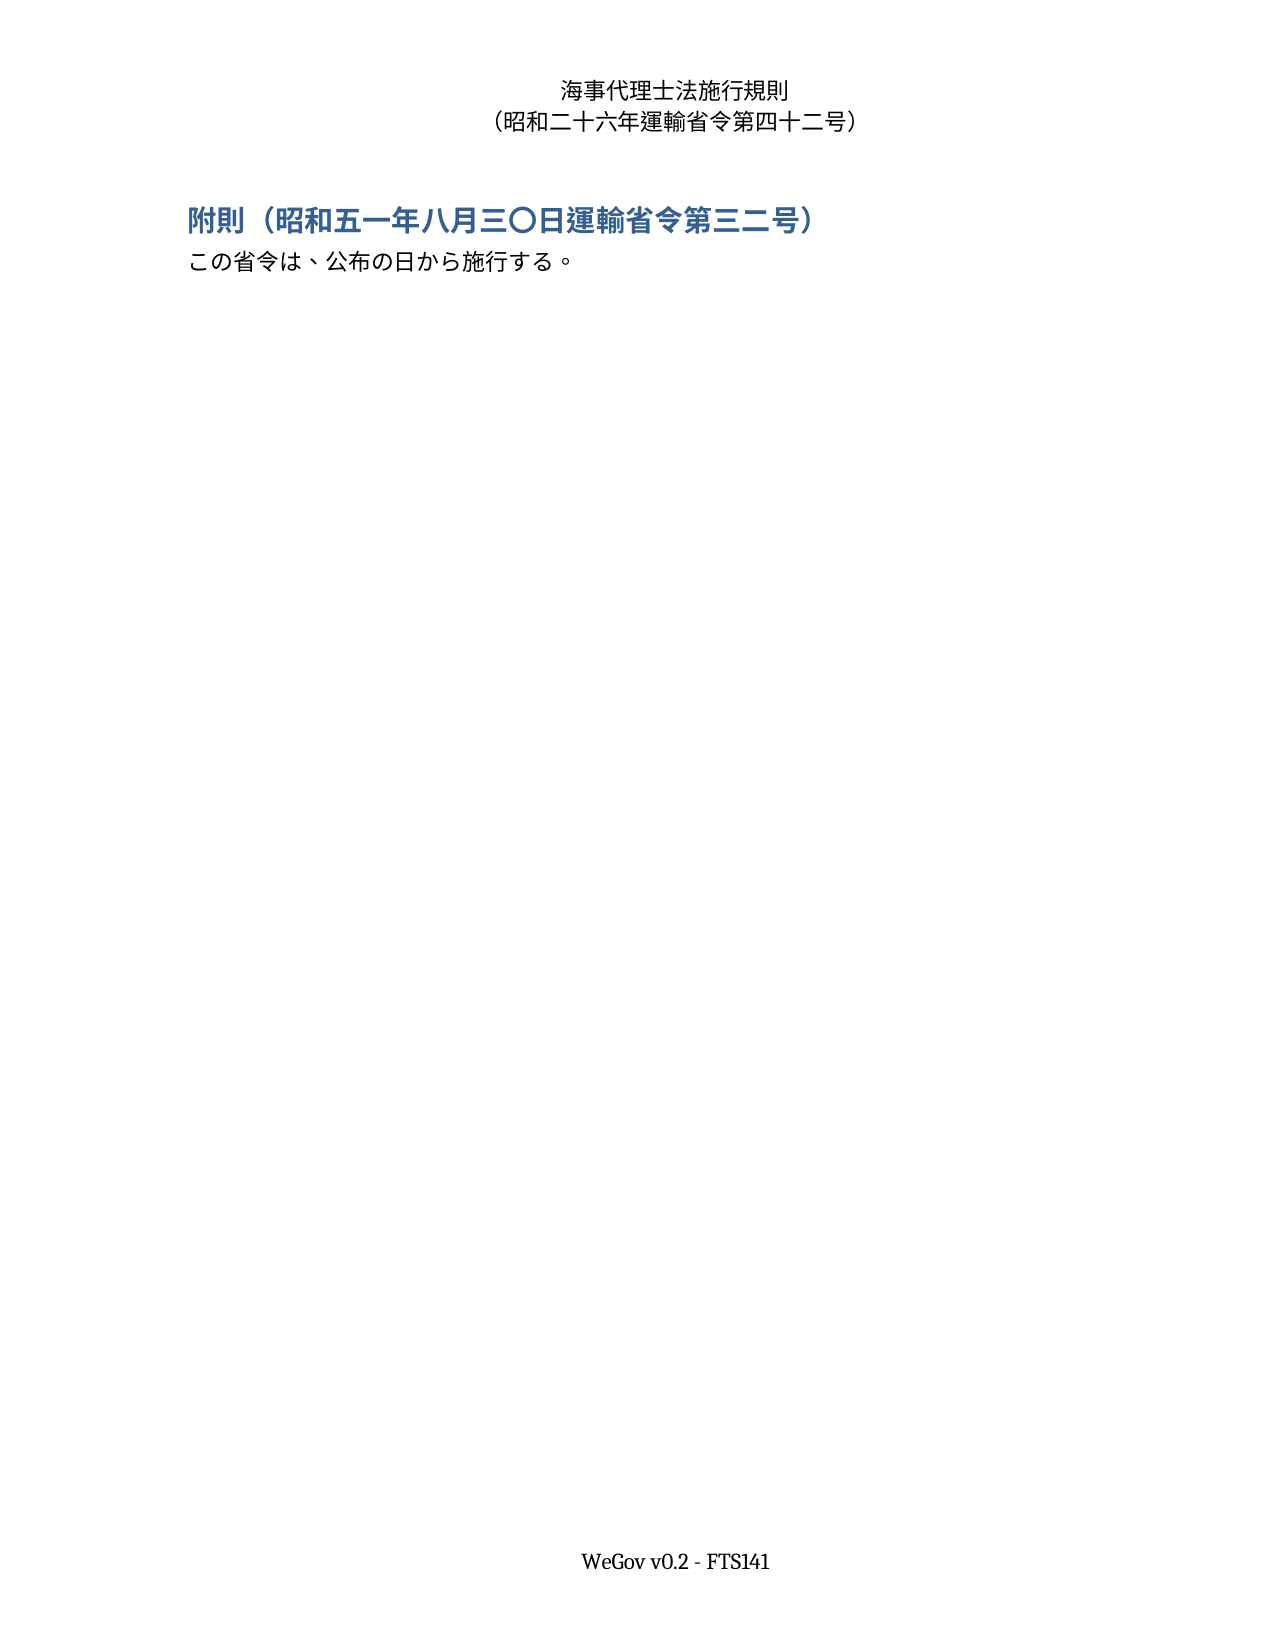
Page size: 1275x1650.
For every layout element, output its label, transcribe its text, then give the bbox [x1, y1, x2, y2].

text この省令は、公布の日から施行する。 [187, 246, 1087, 277]
subtitle 附則（昭和五一年八月三〇日運輸省令第三二号） [187, 200, 1087, 240]
